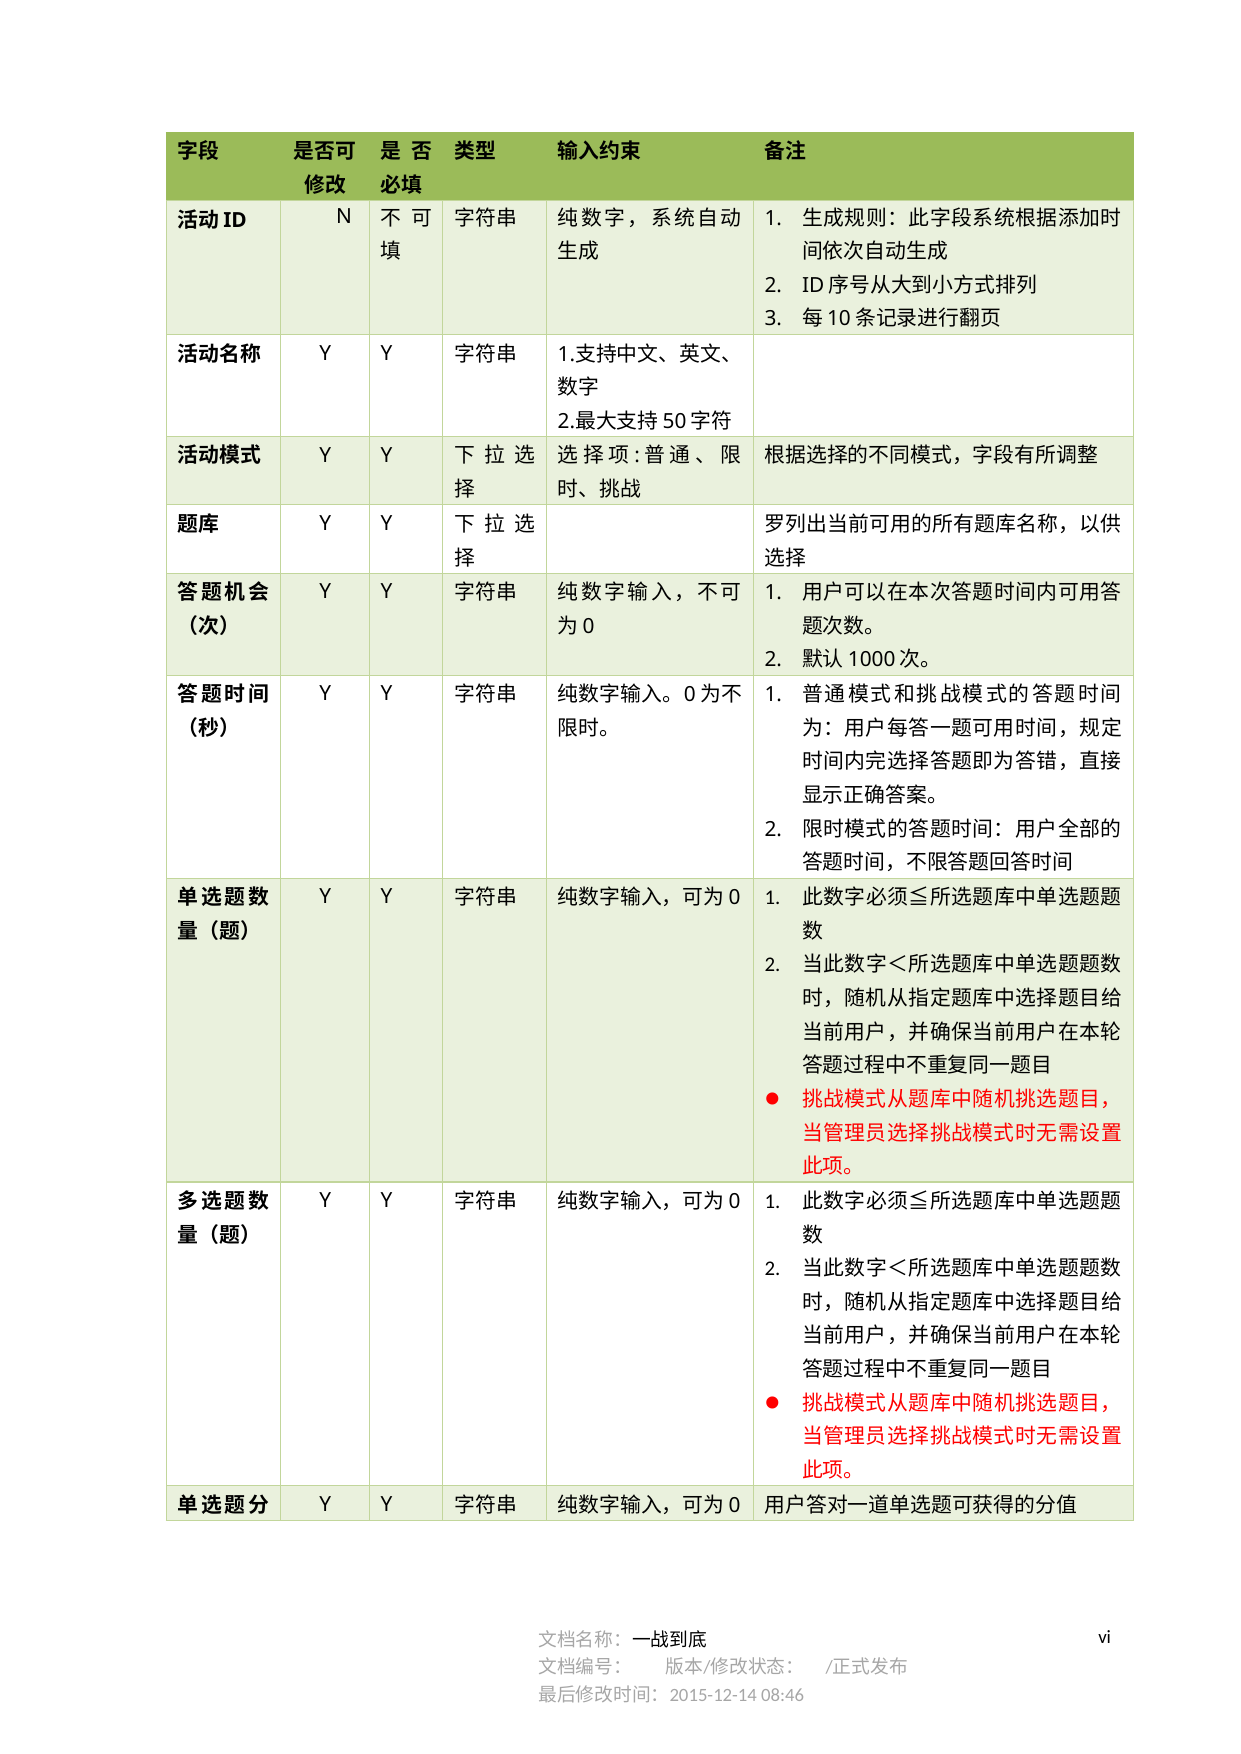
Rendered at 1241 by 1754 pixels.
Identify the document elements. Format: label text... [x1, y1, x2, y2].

table_cell 字符串 [443, 1183, 546, 1485]
table_cell 纯数字，系统自动生成 [547, 201, 753, 334]
table_cell 字符串 [443, 676, 546, 878]
table_cell 字符串 [443, 1486, 546, 1520]
table_cell Y [370, 1183, 442, 1485]
table_cell 下拉选择 [443, 505, 546, 573]
table_cell 此数字必须≦所选题库中单选题题数 当此数字＜所选题库中单选题题数时，随机从指定题库中选择题目给当前用户，并确保当前用户在本轮答题过程中不重复同一题目 挑战模式从题库中随机挑选题目，当管理员选择挑战模式时无需设置此项。 [754, 1183, 1133, 1485]
table_cell 活动ID [167, 201, 280, 334]
table_cell Y [370, 437, 442, 504]
table_cell 字符串 [443, 879, 546, 1181]
table_cell 活动模式 [167, 437, 280, 504]
table_cell 活动名称 [167, 335, 280, 436]
table_cell N [281, 201, 369, 334]
table_cell Y [370, 676, 442, 878]
table_cell 题库 [167, 505, 280, 573]
table_header 输入约束 [547, 133, 753, 200]
table_cell 单选题数量（题） [167, 879, 280, 1181]
table_cell Y [281, 437, 369, 504]
table_cell 选择项:普通、限时、挑战 [547, 437, 753, 504]
table_cell 字符串 [443, 201, 546, 334]
table_cell 普通模式和挑战模式的答题时间为：用户每答一题可用时间，规定时间内完选择答题即为答错，直接显示正确答案。 限时模式的答题时间：用户全部的答题时间，不限答题回答时间 [754, 676, 1133, 878]
table_cell Y [281, 1486, 369, 1520]
table_header 备注 [754, 133, 1133, 200]
table_cell Y [370, 879, 442, 1181]
table_cell 用户答对一道单选题可获得的分值 [754, 1486, 1133, 1520]
table_cell 字符串 [443, 574, 546, 675]
table_cell 纯数字输入，可为0 [547, 1183, 753, 1485]
table_cell 纯数字输入。0为不限时。 [547, 676, 753, 878]
table_cell [754, 335, 1133, 436]
table_cell 用户可以在本次答题时间内可用答题次数。 默认1000次。 [754, 574, 1133, 675]
table_cell 此数字必须≦所选题库中单选题题数 当此数字＜所选题库中单选题题数时，随机从指定题库中选择题目给当前用户，并确保当前用户在本轮答题过程中不重复同一题目 挑战模式从题库中随机挑选题目，当管理员选择挑战模式时无需设置此项。 [754, 879, 1133, 1181]
table_cell Y [281, 676, 369, 878]
table_cell 答题时间（秒） [167, 676, 280, 878]
table_cell Y [281, 574, 369, 675]
table_cell Y [370, 1486, 442, 1520]
table_cell [547, 505, 753, 573]
table_cell 字符串 [443, 335, 546, 436]
table_cell 单选题分值（分） [167, 1486, 280, 1520]
table_cell Y [370, 335, 442, 436]
table_cell Y [281, 1183, 369, 1485]
table_cell Y [370, 574, 442, 675]
table_header 是否可修改 [281, 133, 369, 200]
table_cell 1.支持中文、英文、数字 2.最大支持50字符 [547, 335, 753, 436]
table_cell Y [281, 879, 369, 1181]
table_cell Y [281, 505, 369, 573]
table_cell 下拉选择 [443, 437, 546, 504]
table_cell 答题机会（次） [167, 574, 280, 675]
table_cell 生成规则：此字段系统根据添加时间依次自动生成 ID序号从大到小方式排列 每10条记录进行翻页 [754, 201, 1133, 334]
table_header 字段 [167, 133, 280, 200]
table_cell 罗列出当前可用的所有题库名称，以供选择 [754, 505, 1133, 573]
table_cell 不可填 [370, 201, 442, 334]
table_cell 纯数字输入，不可为0 [547, 574, 753, 675]
table_cell 多选题数量（题） [167, 1183, 280, 1485]
table_cell 纯数字输入，可为0 [547, 879, 753, 1181]
table_cell Y [370, 505, 442, 573]
table_cell 纯数字输入，可为0 [547, 1486, 753, 1520]
table_cell Y [281, 335, 369, 436]
table_cell 根据选择的不同模式，字段有所调整 [754, 437, 1133, 504]
table_header 类型 [443, 133, 546, 200]
table_header 是否必填 [370, 133, 442, 200]
